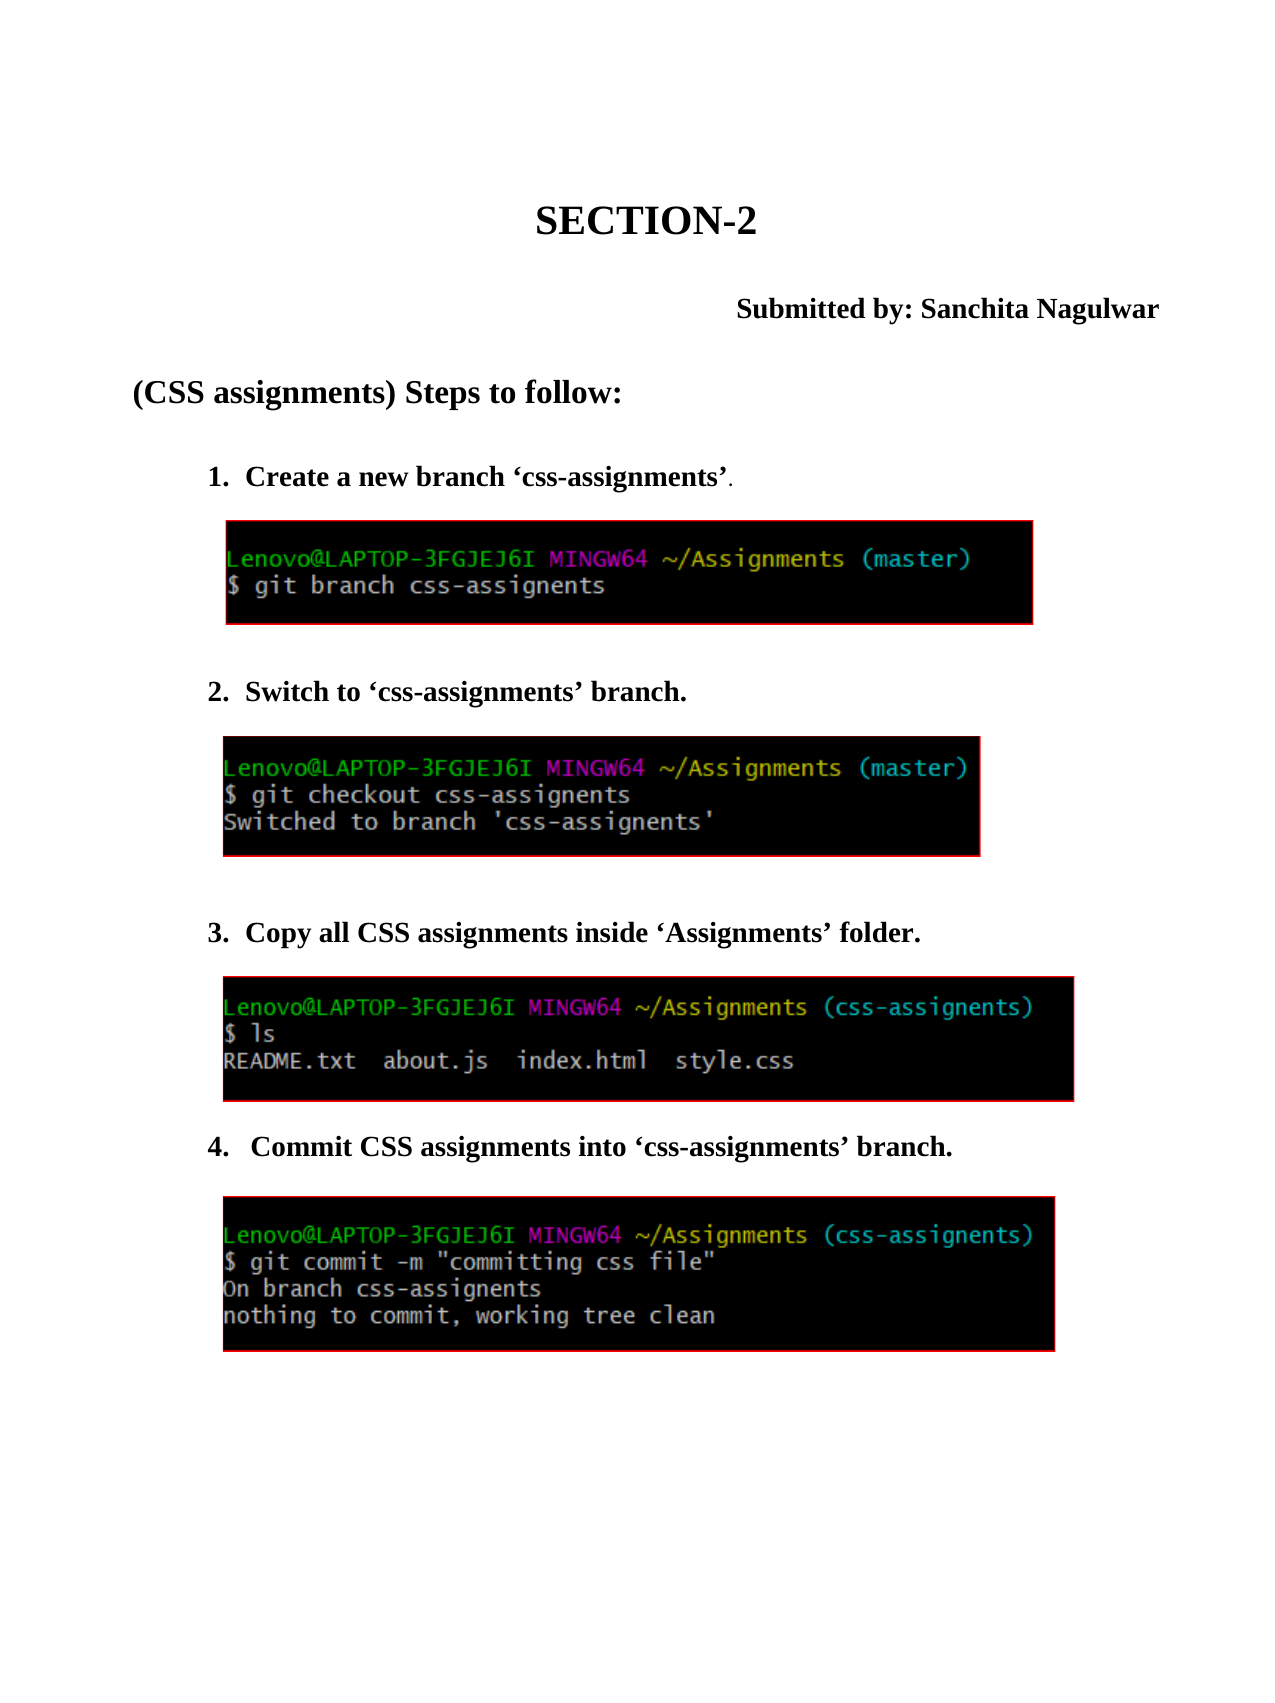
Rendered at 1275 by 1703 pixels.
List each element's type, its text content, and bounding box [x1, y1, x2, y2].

picture [222, 736, 981, 857]
text (CSS assignments) Steps to follow: [132, 372, 1159, 411]
list Commit CSS assignments into ‘css-assignments’ branch. [207, 1129, 1159, 1163]
list Switch to ‘css-assignments’ branch. [207, 674, 1159, 708]
picture [222, 976, 1075, 1102]
picture [222, 1196, 1056, 1352]
text Submitted by: Sanchita Nagulwar [132, 291, 1159, 324]
picture [225, 520, 1034, 625]
list Copy all CSS assignments inside ‘Assignments’ folder. [207, 915, 1159, 948]
list Create a new branch ‘css-assignments’. [207, 459, 1159, 492]
text SECTION-2 [132, 195, 1159, 243]
